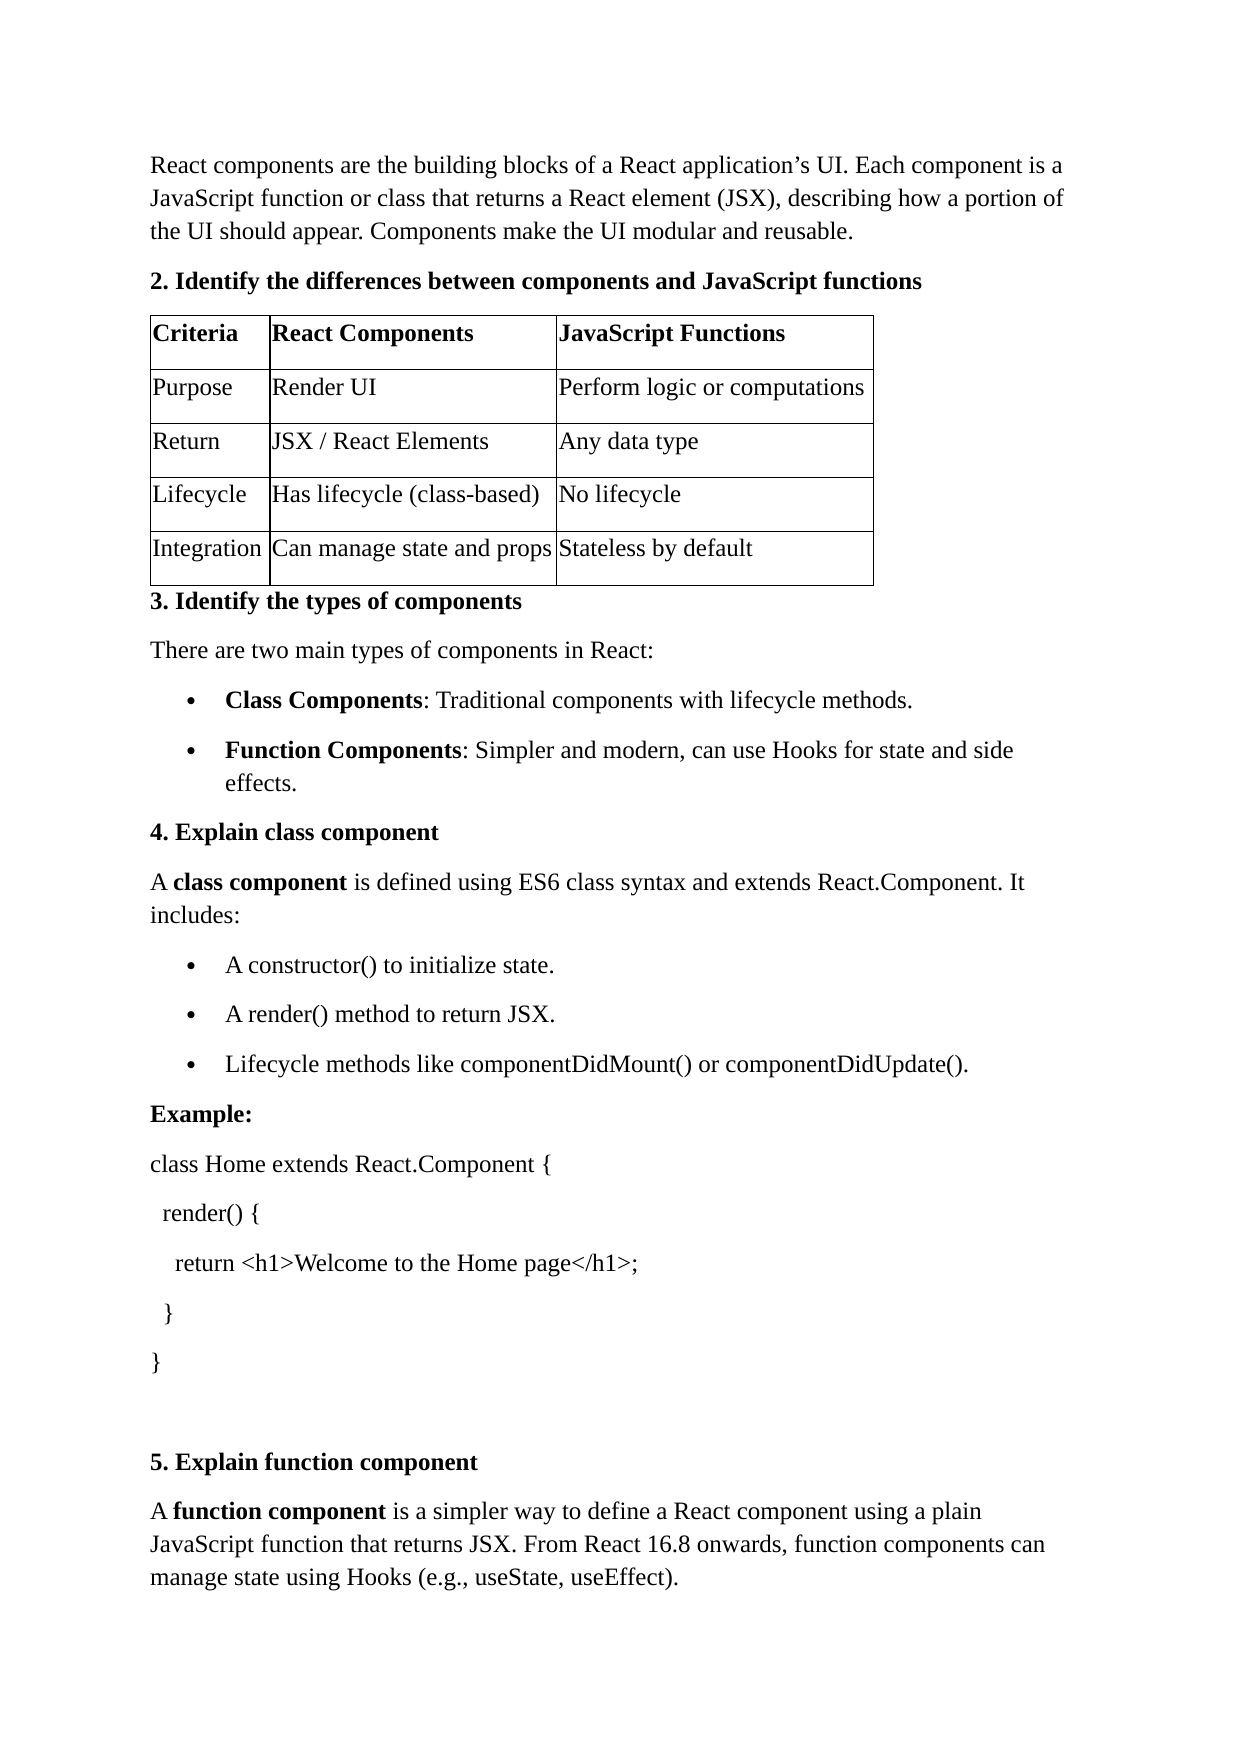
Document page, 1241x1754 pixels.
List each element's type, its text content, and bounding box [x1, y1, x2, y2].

text } [150, 1347, 1090, 1376]
text A function component is a simpler way to define a React component using a plain JavaScript function that returns JSX. From React 16.8 onwards, function components can manage state using Hooks (e.g., useState, useEffect). [150, 1496, 1090, 1591]
table_cell Lifecycle [151, 478, 269, 531]
text render() { [150, 1198, 1090, 1227]
table_cell Integration [151, 532, 269, 585]
table_cell Purpose [151, 370, 269, 423]
text Example: [150, 1099, 1090, 1128]
table_cell Render UI [271, 370, 556, 423]
table_header JavaScript Functions [557, 316, 873, 369]
table_header Criteria [151, 316, 269, 369]
text return <h1>Welcome to the Home page</h1>; [150, 1248, 1090, 1277]
list A constructor() to initialize state. [187, 950, 1090, 979]
text A class component is defined using ES6 class syntax and extends React.Component. It includes: [150, 867, 1090, 929]
text 3. Identify the types of components [150, 586, 1090, 614]
table_cell JSX / React Elements [271, 424, 556, 477]
table_header React Components [271, 316, 556, 369]
table_cell Perform logic or computations [557, 370, 873, 423]
text 2. Identify the differences between components and JavaScript functions [150, 266, 1090, 294]
table_cell No lifecycle [557, 478, 873, 531]
table_cell Can manage state and props [271, 532, 556, 585]
text There are two main types of components in React: [150, 635, 1090, 664]
text 5. Explain function component [150, 1447, 1090, 1476]
table_cell Return [151, 424, 269, 477]
text class Home extends React.Component { [150, 1149, 1090, 1177]
table_cell Any data type [557, 424, 873, 477]
text } [150, 1298, 1090, 1326]
list Class Components: Traditional components with lifecycle methods. [187, 685, 1090, 714]
list A render() method to return JSX. [187, 999, 1090, 1028]
text React components are the building blocks of a React application’s UI. Each component is a JavaScript function or class that returns a React element (JSX), describing how a portion of the UI should appear. Components make the UI modular and reusable. [150, 150, 1090, 245]
table_cell Stateless by default [557, 532, 873, 585]
list Function Components: Simpler and modern, can use Hooks for state and side effects. [187, 735, 1090, 797]
table_cell Has lifecycle (class-based) [271, 478, 556, 531]
text 4. Explain class component [150, 817, 1090, 846]
list Lifecycle methods like componentDidMount() or componentDidUpdate(). [187, 1049, 1090, 1078]
